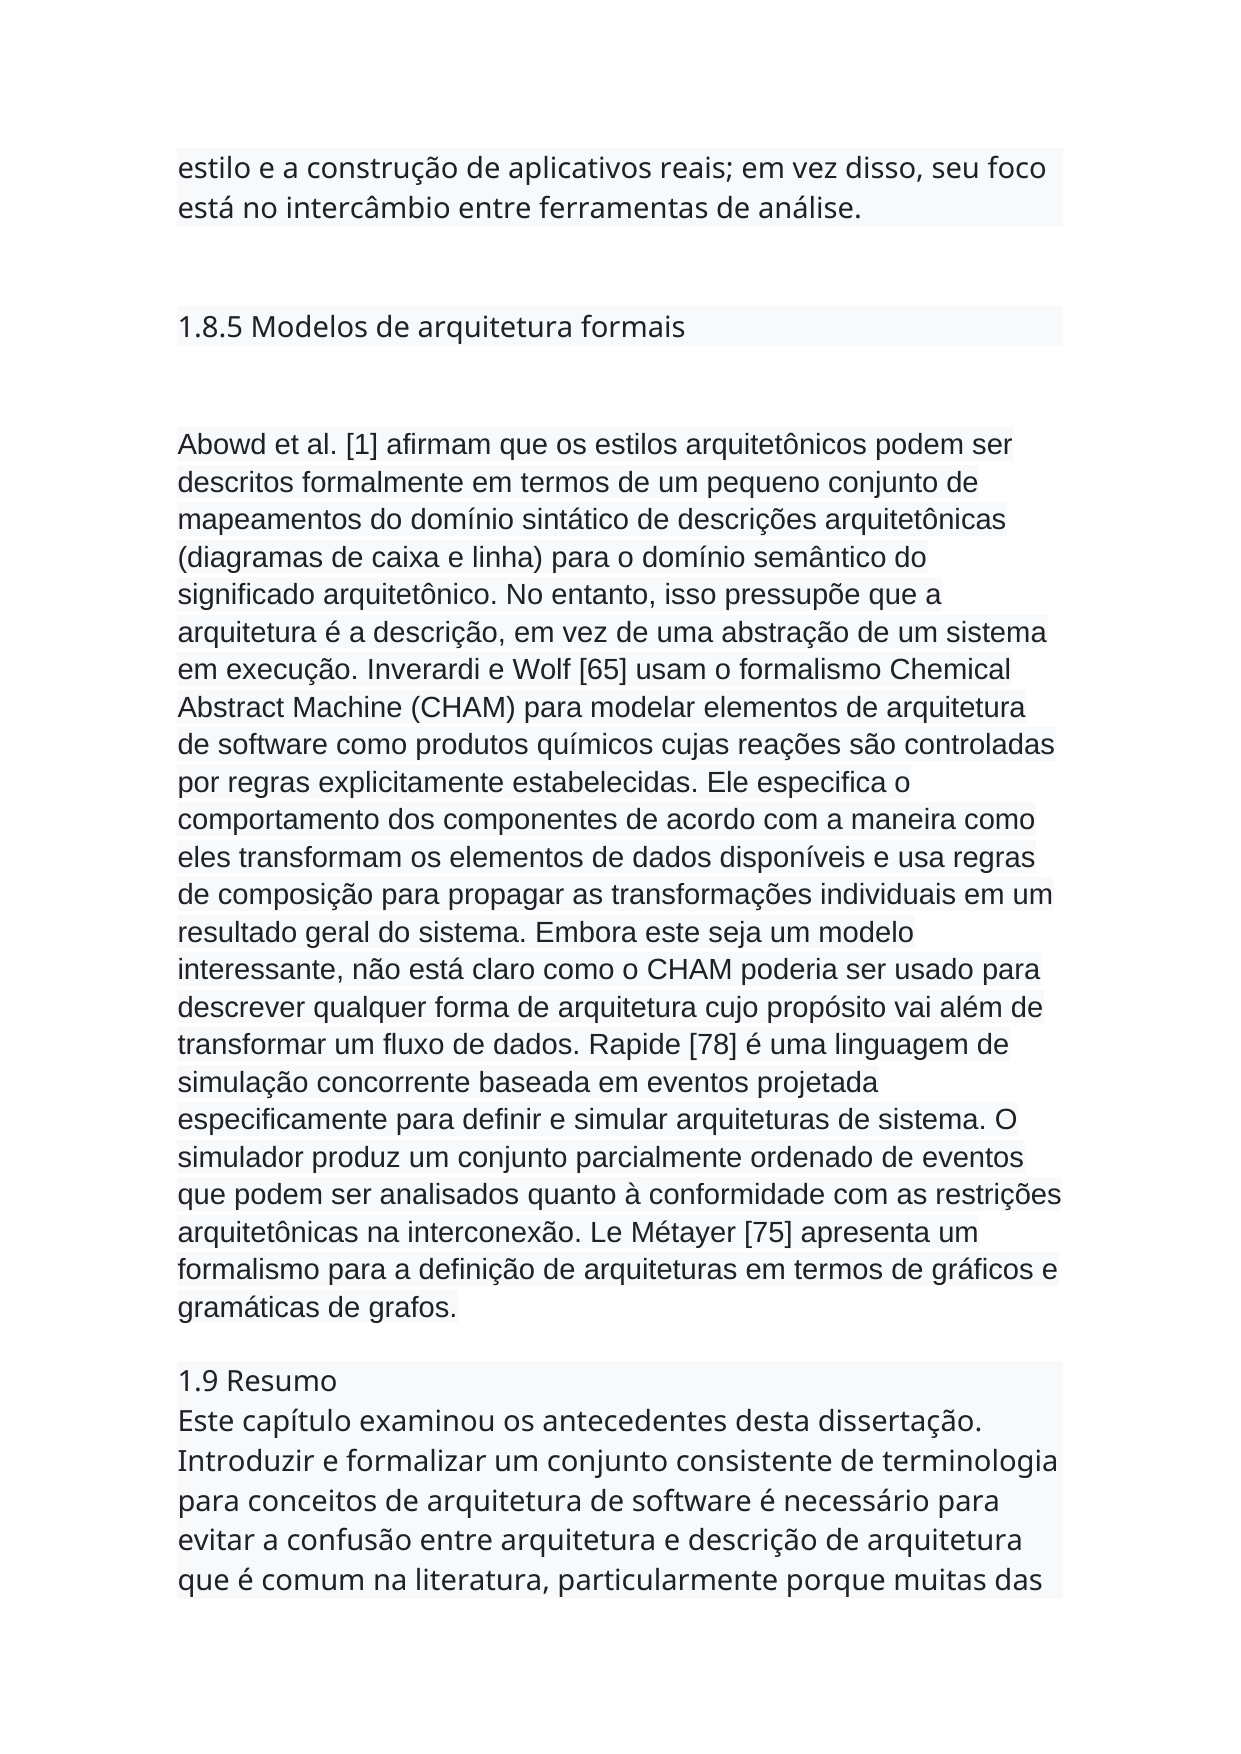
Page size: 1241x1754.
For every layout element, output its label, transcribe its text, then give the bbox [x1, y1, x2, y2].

text Abowd et al. [1] afirmam que os estilos arquitetônicos podem ser descritos formalmente em termos de um pequeno conjunto de mapeamentos do domínio sintático de descrições arquitetônicas (diagramas de caixa e linha) para o domínio semântico do significado arquitetônico. No entanto, isso pressupõe que a arquitetura é a descrição, em vez de uma abstração de um sistema em execução. Inverardi e Wolf [65] usam o formalismo Chemical Abstract Machine (CHAM) para modelar elementos de arquitetura de software como produtos químicos cujas reações são controladas por regras explicitamente estabelecidas. Ele especifica o comportamento dos componentes de acordo com a maneira como eles transformam os elementos de dados disponíveis e usa regras de composição para propagar as transformações individuais em um resultado geral do sistema. Embora este seja um modelo interessante, não está claro como o CHAM poderia ser usado para descrever qualquer forma de arquitetura cujo propósito vai além de transformar um fluxo de dados. Rapide [78] é uma linguagem de simulação concorrente baseada em eventos projetada especificamente para definir e simular arquiteturas de sistema. O simulador produz um conjunto parcialmente ordenado de eventos que podem ser analisados ​​quanto à conformidade com as restrições arquitetônicas na interconexão. Le Métayer [75] apresenta um formalismo para a definição de arquiteturas em termos de gráficos e gramáticas de grafos. [177, 386, 1063, 1323]
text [177, 148, 1063, 227]
text 1.8.5 Modelos de arquitetura formais [177, 306, 1063, 346]
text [177, 1400, 1063, 1599]
text 1.9 Resumo [177, 1361, 1063, 1400]
